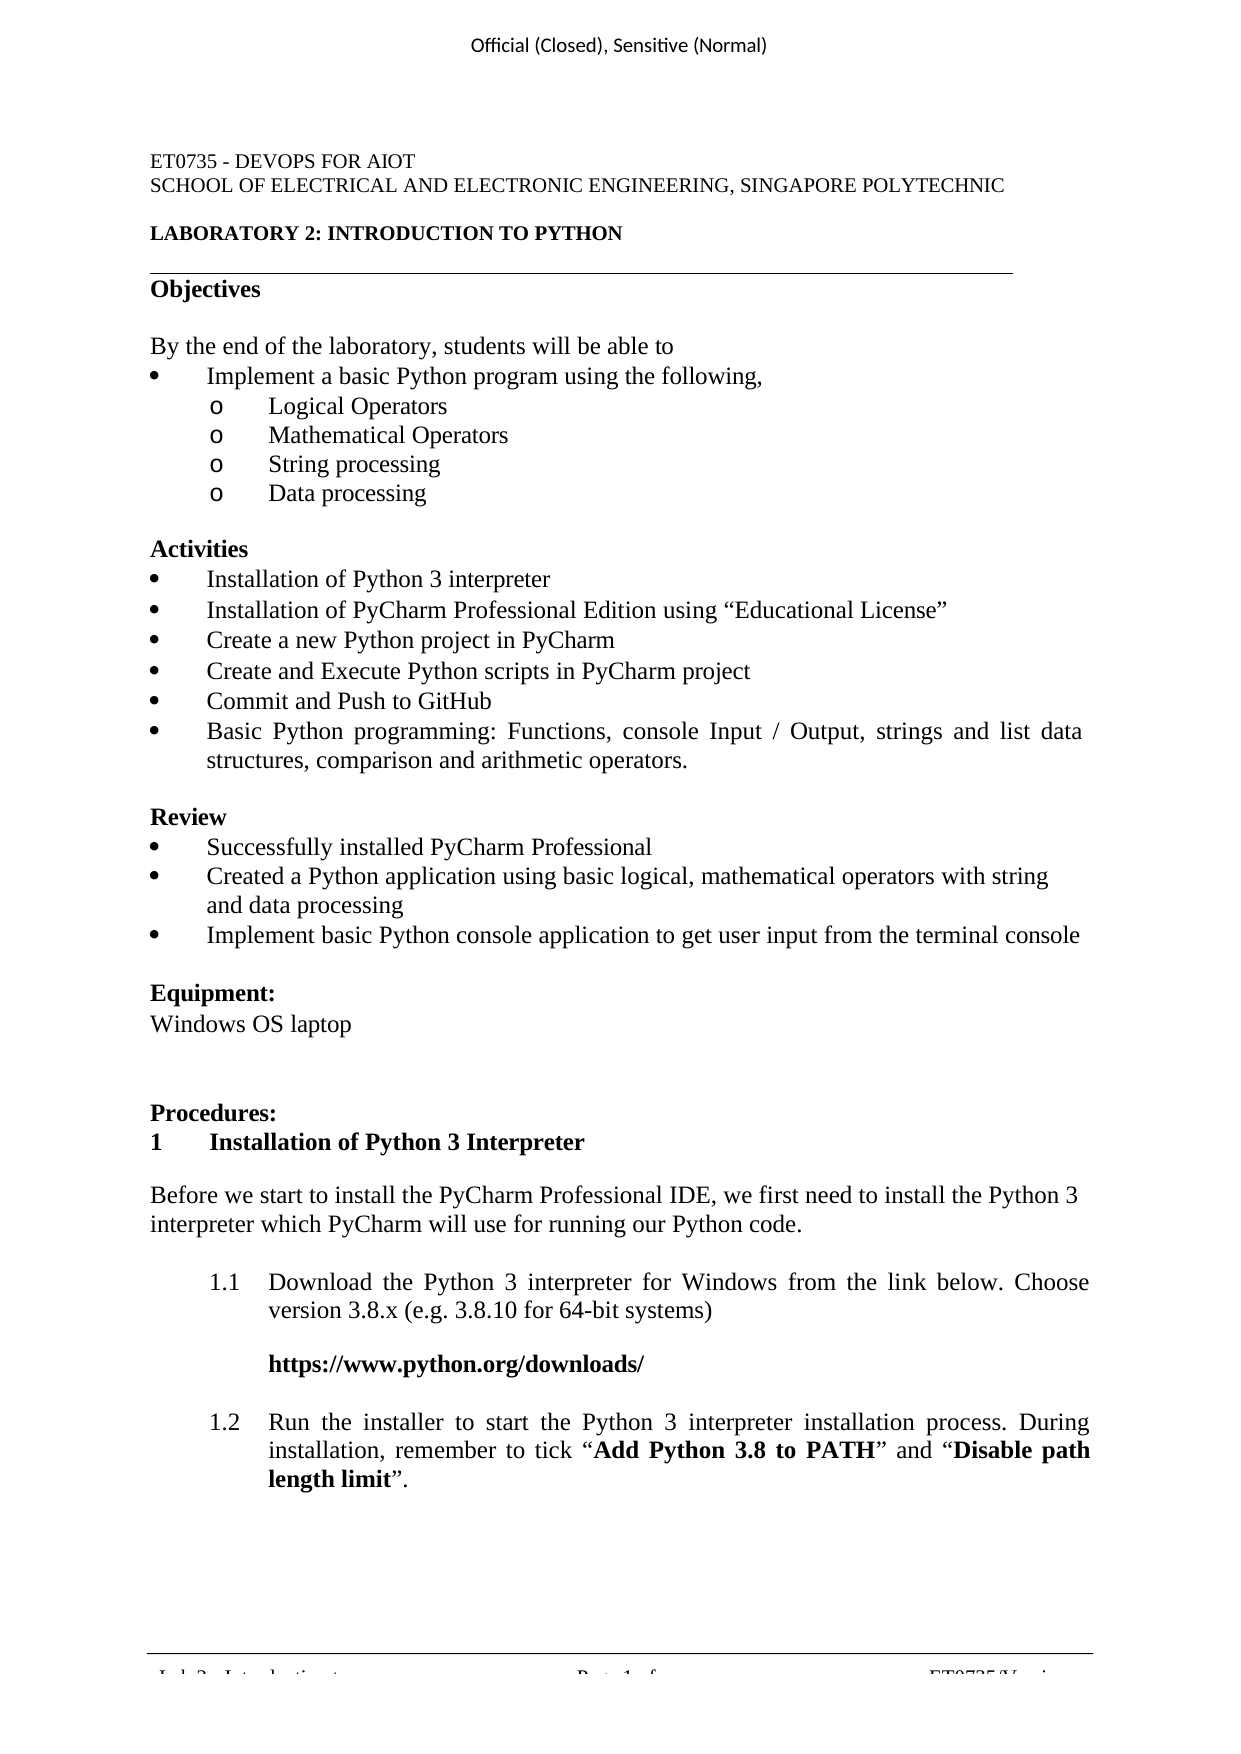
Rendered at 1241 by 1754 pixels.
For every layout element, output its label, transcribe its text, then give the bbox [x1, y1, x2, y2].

text SCHOOL OF ELECTRICAL AND ELECTRONIC ENGINEERING, SINGAPORE POLYTECHNIC [150, 173, 1109, 197]
list String processing [209, 449, 1109, 478]
text By the end of the laboratory, students will be able to [150, 331, 1109, 360]
list Data processing [209, 478, 1109, 508]
list Implement a basic Python program using the following, [150, 360, 1109, 391]
list Mathematical Operators [209, 421, 1109, 449]
list Download the Python 3 interpreter for Windows from the link below. Choose version 3.8.x (e.g. 3.8.10 for 64-bit systems) [209, 1267, 1090, 1324]
subtitle Objectives [150, 271, 1109, 303]
list Basic Python programming: Functions, console Input / Output, strings and list data structures, comparison and arithmetic operators. [150, 716, 1090, 773]
list Commit and Push to GitHub [150, 685, 1109, 716]
subtitle https://www.python.org/downloads/ [268, 1349, 1109, 1378]
list Created a Python application using basic logical, mathematical operators with string and data processing [150, 861, 1090, 919]
list Implement basic Python console application to get user input from the terminal console [150, 919, 1109, 949]
subtitle Review [150, 802, 1109, 831]
list Installation of Python 3 Interpreter [150, 1127, 1109, 1155]
list Successfully installed PyCharm Professional [150, 831, 1109, 861]
text LABORATORY 2: INTRODUCTION TO PYTHON [150, 221, 1109, 245]
text Windows OS laptop [150, 1009, 1109, 1038]
subtitle Equipment: [150, 978, 1109, 1007]
text Before we start to install the PyCharm Professional IDE, we first need to install the Python 3 interpreter which PyCharm will use for running our Python code. [150, 1180, 1109, 1238]
list Run the installer to start the Python 3 interpreter installation process. During installation, remember to tick “Add Python 3.8 to PATH” and “Disable path length limit”. [209, 1407, 1091, 1493]
subtitle Activities [150, 535, 1109, 563]
subtitle Procedures: [150, 1098, 1109, 1127]
list Create a new Python project in PyCharm [150, 624, 1109, 655]
list Installation of PyCharm Professional Edition using “Educational License” [150, 594, 1109, 624]
list Logical Operators [209, 391, 1109, 421]
list Create and Execute Python scripts in PyCharm project [150, 655, 1109, 685]
list Installation of Python 3 interpreter [150, 563, 1109, 594]
text ET0735 - DEVOPS FOR AIOT [150, 149, 1109, 173]
